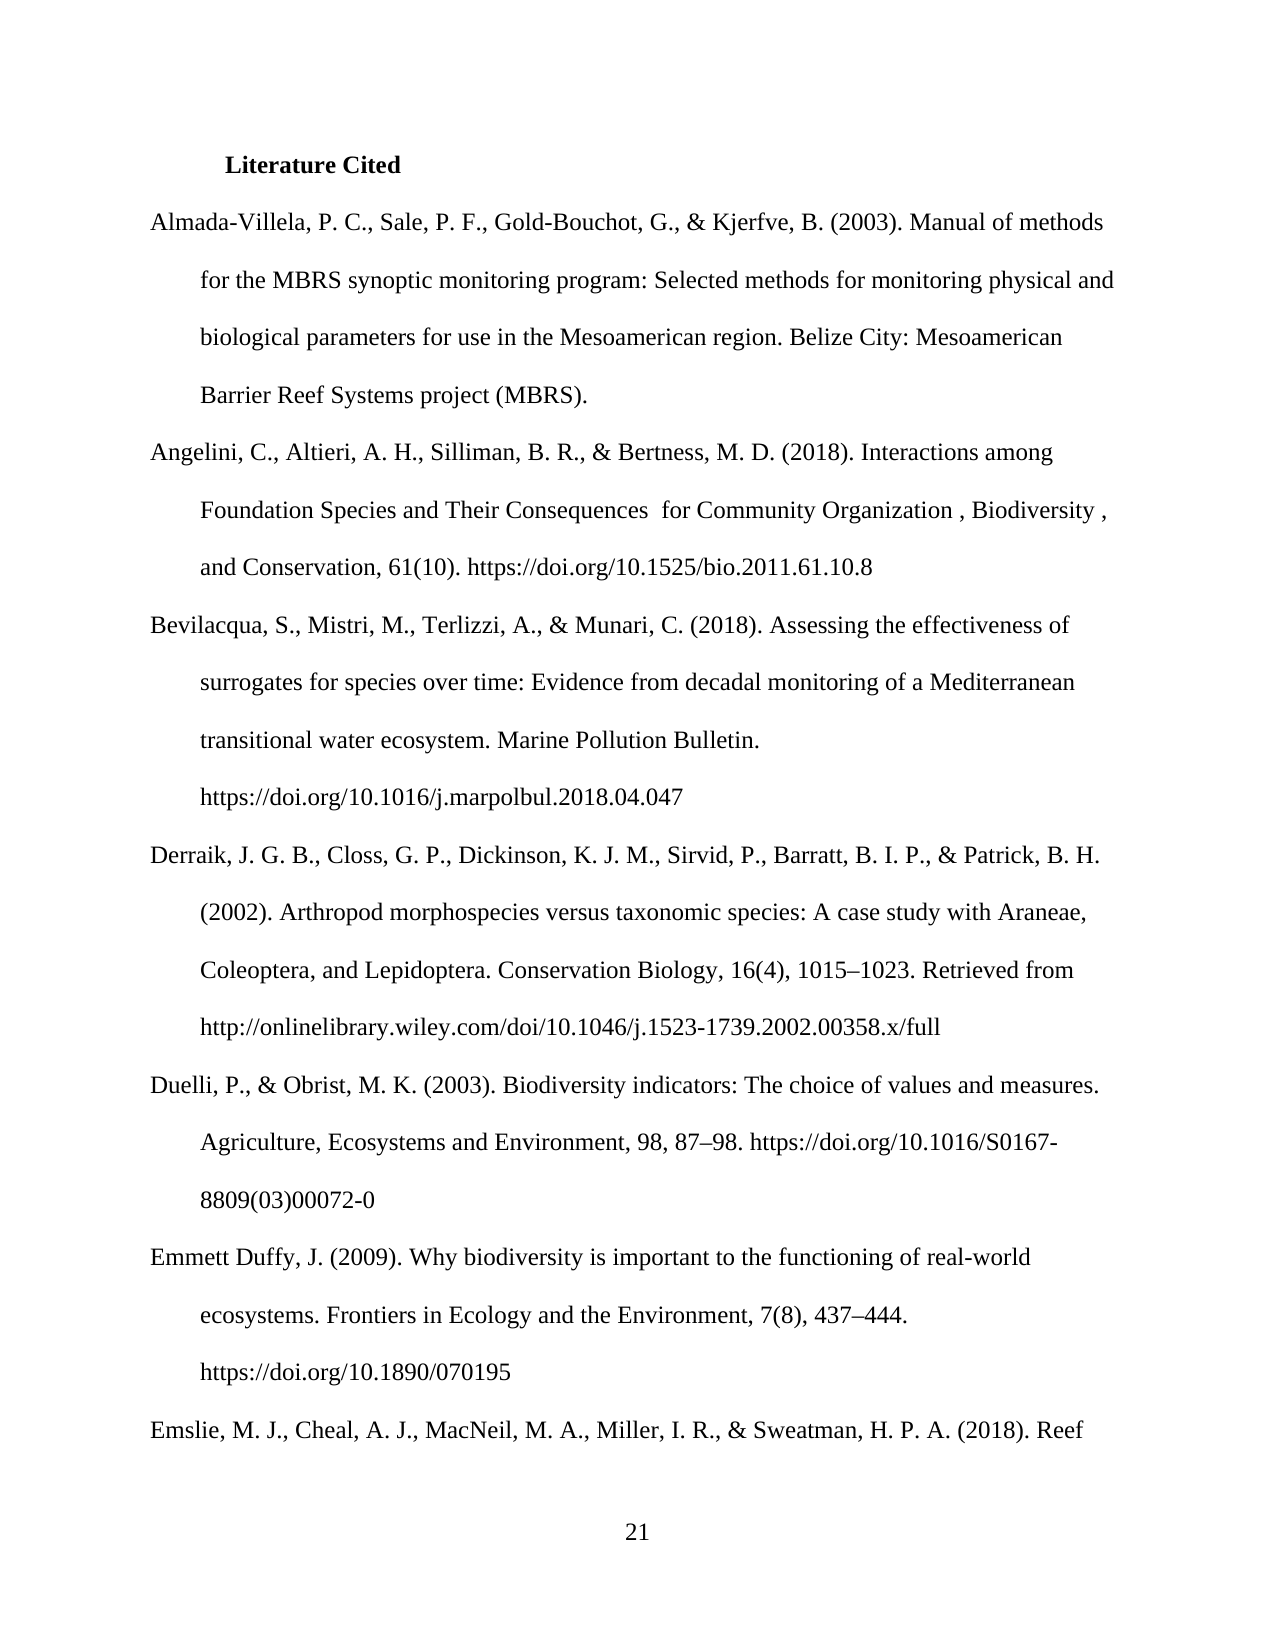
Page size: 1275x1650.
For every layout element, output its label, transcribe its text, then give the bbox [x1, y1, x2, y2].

text Almada-Villela, P. C., Sale, P. F., Gold-Bouchot, G., & Kjerfve, B. (2003). Manual of methods for the MBRS synoptic monitoring program: Selected methods for monitoring physical and biological parameters for use in the Mesoamerican region. Belize City: Mesoamerican Barrier Reef Systems project (MBRS). [150, 207, 1125, 409]
text Duelli, P., & Obrist, M. K. (2003). Biodiversity indicators: The choice of values and measures. Agriculture, Ecosystems and Environment, 98, 87–98. https://doi.org/10.1016/S0167-8809(03)00072-0 [150, 1070, 1125, 1214]
text Derraik, J. G. B., Closs, G. P., Dickinson, K. J. M., Sirvid, P., Barratt, B. I. P., & Patrick, B. H. (2002). Arthropod morphospecies versus taxonomic species: A case study with Araneae, Coleoptera, and Lepidoptera. Conservation Biology, 16(4), 1015–1023. Retrieved from http://onlinelibrary.wiley.com/doi/10.1046/j.1523-1739.2002.00358.x/full [150, 840, 1125, 1041]
subtitle Literature Cited [150, 150, 1125, 179]
text Bevilacqua, S., Mistri, M., Terlizzi, A., & Munari, C. (2018). Assessing the effectiveness of surrogates for species over time: Evidence from decadal monitoring of a Mediterranean transitional water ecosystem. Marine Pollution Bulletin. https://doi.org/10.1016/j.marpolbul.2018.04.047 [150, 610, 1125, 811]
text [150, 1415, 1125, 1444]
text Emmett Duffy, J. (2009). Why biodiversity is important to the functioning of real-world ecosystems. Frontiers in Ecology and the Environment, 7(8), 437–444. https://doi.org/10.1890/070195 [150, 1242, 1125, 1386]
text Angelini, C., Altieri, A. H., Silliman, B. R., & Bertness, M. D. (2018). Interactions among Foundation Species and Their Consequences ­ for Community Organization , Biodiversity , and Conservation, 61(10). https://doi.org/10.1525/bio.2011.61.10.8 [150, 437, 1125, 581]
